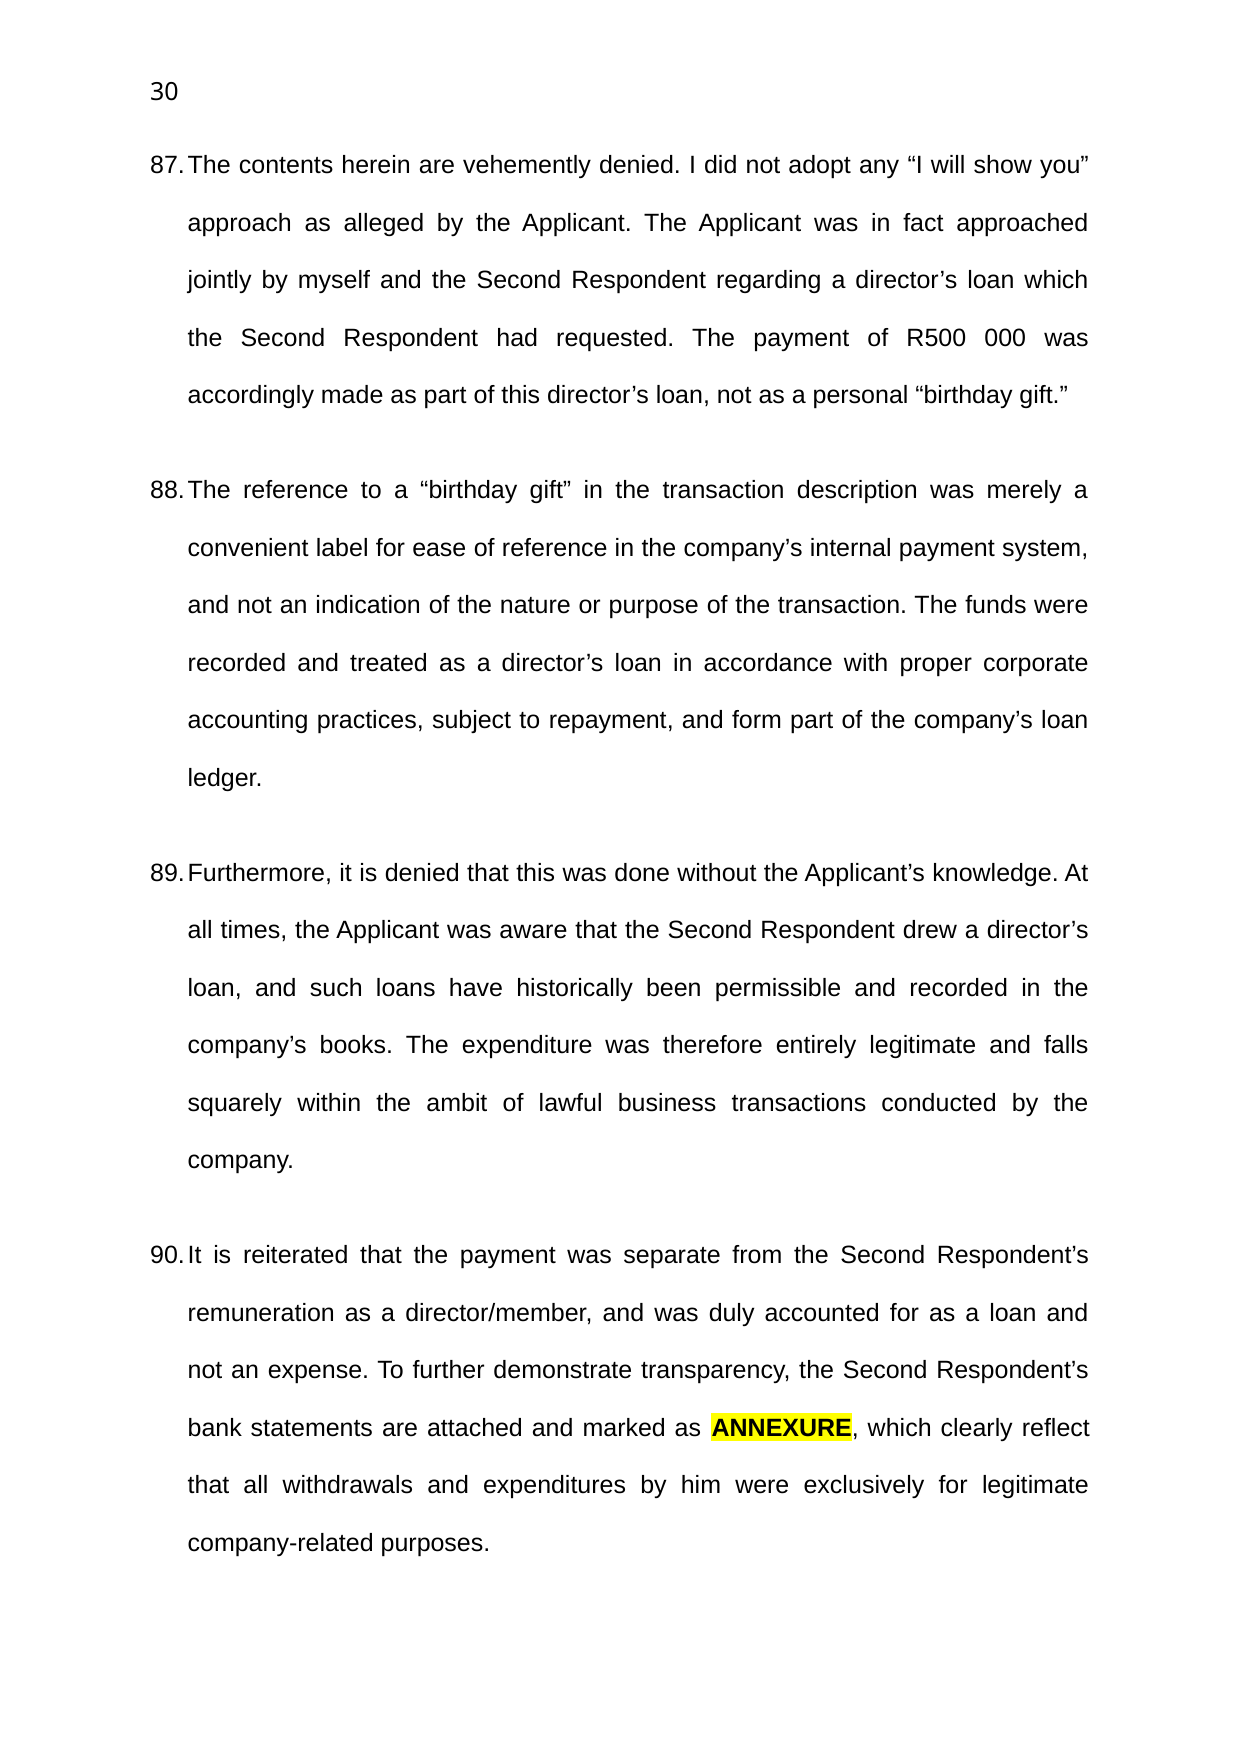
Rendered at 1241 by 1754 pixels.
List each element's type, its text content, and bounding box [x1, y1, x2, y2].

list The contents herein are vehemently denied. I did not adopt any “I will show you” approach as alleged by the Applicant. The Applicant was in fact approached jointly by myself and the Second Respondent regarding a director’s loan which the Second Respondent had requested. The payment of R500 000 was accordingly made as part of this director’s loan, not as a personal “birthday gift.” [150, 150, 1090, 409]
list Furthermore, it is denied that this was done without the Applicant’s knowledge. At all times, the Applicant was aware that the Second Respondent drew a director’s loan, and such loans have historically been permissible and recorded in the company’s books. The expenditure was therefore entirely legitimate and falls squarely within the ambit of lawful business transactions conducted by the company. [150, 857, 1090, 1174]
list The reference to a “birthday gift” in the transaction description was merely a convenient label for ease of reference in the company’s internal payment system, and not an indication of the nature or purpose of the transaction. The funds were recorded and treated as a director’s loan in accordance with proper corporate accounting practices, subject to repayment, and form part of the company’s loan ledger. [150, 475, 1090, 791]
list It is reiterated that the payment was separate from the Second Respondent’s remuneration as a director/member, and was duly accounted for as a loan and not an expense. To further demonstrate transparency, the Second Respondent’s bank statements are attached and marked as ANNEXURE, which clearly reflect that all withdrawals and expenditures by him were exclusively for legitimate company-related purposes. [150, 1240, 1090, 1556]
